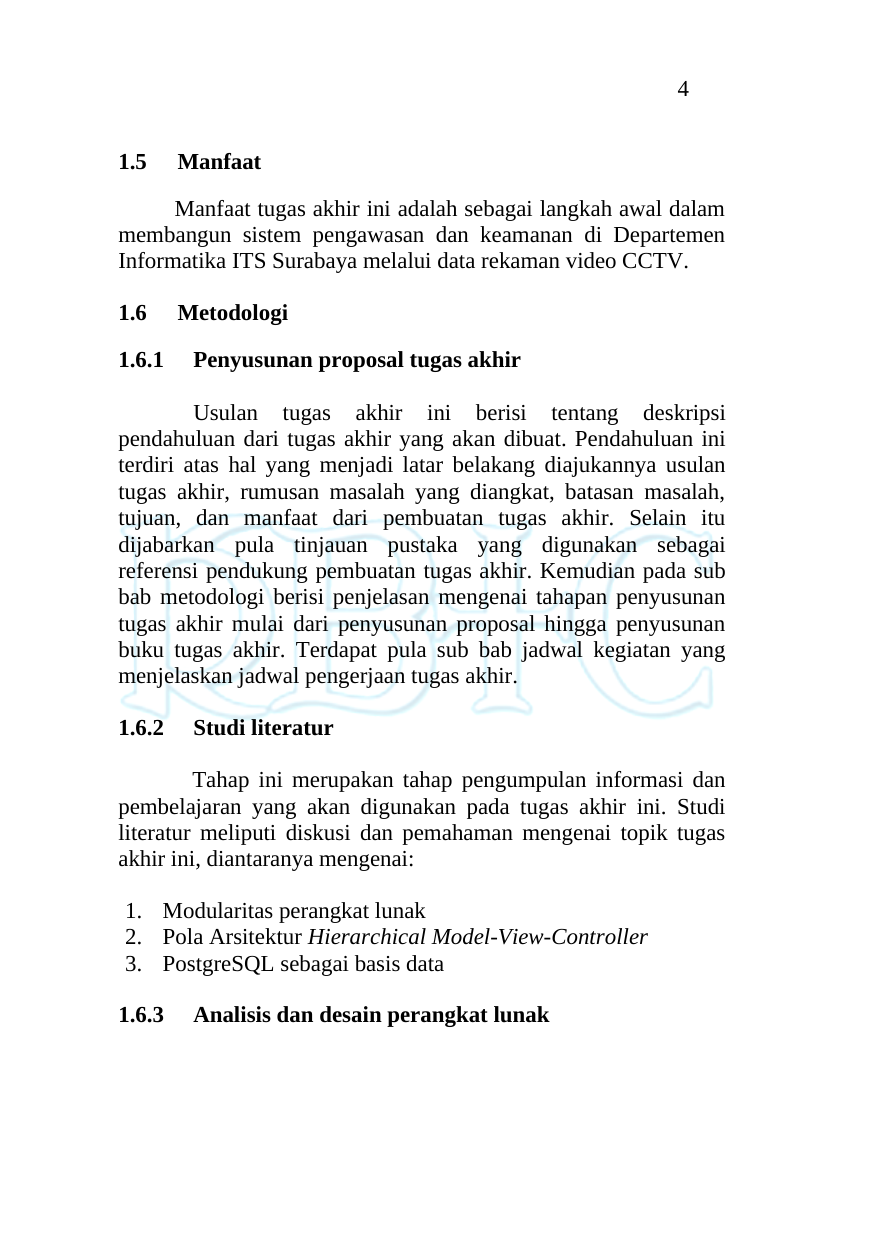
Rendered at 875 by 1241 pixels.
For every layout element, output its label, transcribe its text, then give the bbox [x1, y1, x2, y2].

list Modularitas perangkat lunak [125, 897, 726, 923]
text Manfaat tugas akhir ini adalah sebagai langkah awal dalam membangun sistem pengawasan dan keamanan di Departemen Informatika ITS Surabaya melalui data rekaman video CCTV. [118, 195, 726, 274]
subtitle Studi literatur [118, 714, 726, 740]
subtitle Analisis dan desain perangkat lunak [118, 1001, 726, 1027]
list PostgreSQL sebagai basis data [125, 949, 726, 976]
text Tahap ini merupakan tahap pengumpulan informasi dan pembelajaran yang akan digunakan pada tugas akhir ini. Studi literatur meliputi diskusi dan pemahaman mengenai topik tugas akhir ini, diantaranya mengenai: [118, 766, 726, 872]
subtitle Penyusunan proposal tugas akhir [118, 346, 726, 372]
list Pola Arsitektur Hierarchical Model-View-Controller [125, 923, 726, 949]
subtitle Manfaat [118, 148, 726, 174]
text Usulan tugas akhir ini berisi tentang deskripsi pendahuluan dari tugas akhir yang akan dibuat. Pendahuluan ini terdiri atas hal yang menjadi latar belakang diajukannya usulan tugas akhir, rumusan masalah yang diangkat, batasan masalah, tujuan, dan manfaat dari pembuatan tugas akhir. Selain itu dijabarkan pula tinjauan pustaka yang digunakan sebagai referensi pendukung pembuatan tugas akhir. Kemudian pada sub bab metodologi berisi penjelasan mengenai tahapan penyusunan tugas akhir mulai dari penyusunan proposal hingga penyusunan buku tugas akhir. Terdapat pula sub bab jadwal kegiatan yang menjelaskan jadwal pengerjaan tugas akhir. [118, 399, 726, 689]
subtitle Metodologi [118, 299, 726, 325]
